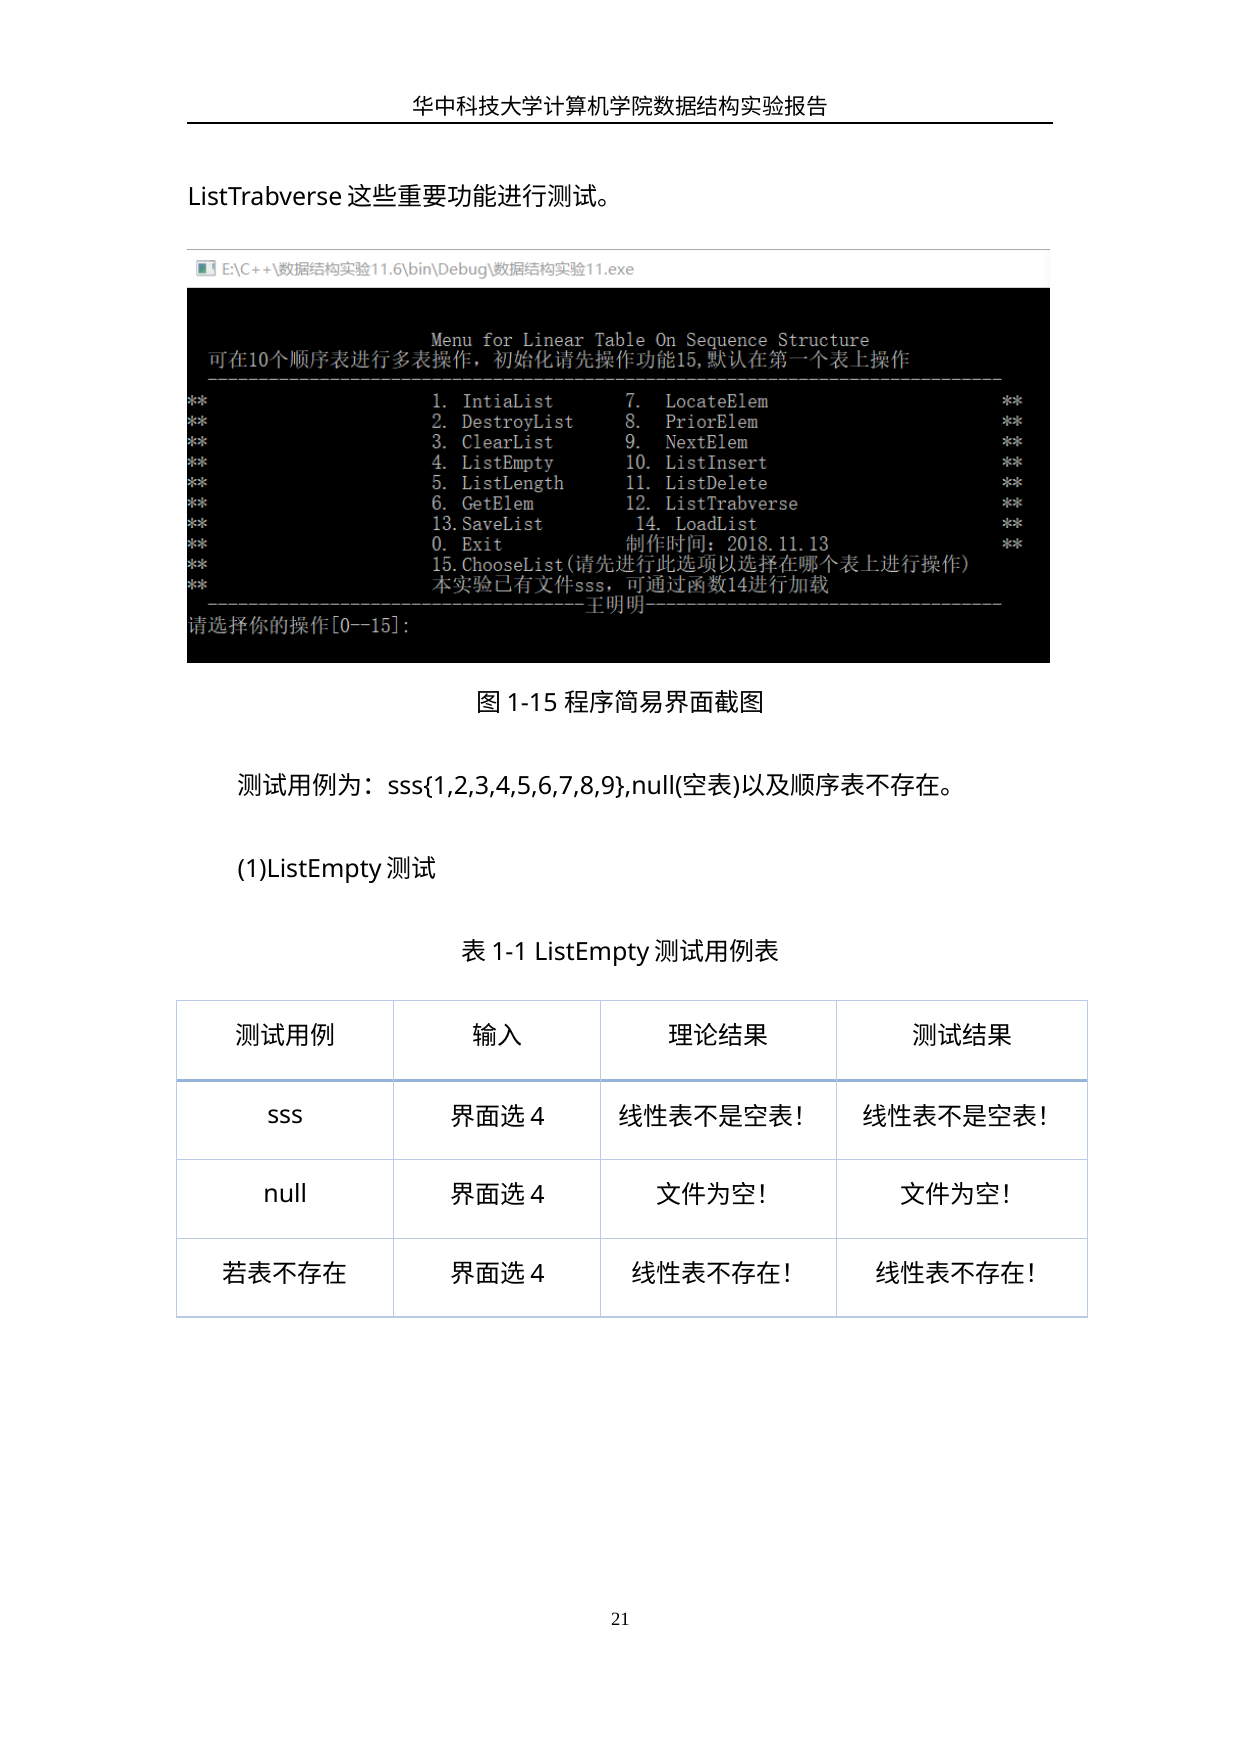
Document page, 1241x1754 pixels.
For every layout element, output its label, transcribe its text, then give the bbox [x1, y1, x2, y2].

table_header 理论结果 [601, 1001, 836, 1079]
table_header 输入 [394, 1001, 600, 1079]
text (1)ListEmpty测试 [187, 834, 1053, 899]
table_cell 若表不存在 [177, 1239, 393, 1316]
text 测试用例为：sss{1,2,3,4,5,6,7,8,9},null(空表)以及顺序表不存在。 [187, 751, 1053, 816]
table_cell 线性表不是空表！ [837, 1082, 1087, 1159]
table_cell null [177, 1160, 393, 1238]
table_cell sss [177, 1082, 393, 1159]
table_cell 界面选4 [394, 1239, 600, 1316]
table_cell 线性表不是空表！ [601, 1082, 836, 1159]
table_cell 界面选4 [394, 1160, 600, 1238]
table_cell 线性表不存在！ [837, 1239, 1087, 1316]
picture [187, 249, 1050, 663]
table_cell 文件为空！ [601, 1160, 836, 1238]
table_cell 线性表不存在！ [601, 1239, 836, 1316]
table_header 测试结果 [837, 1001, 1087, 1079]
table_cell 界面选4 [394, 1082, 600, 1159]
table_cell 文件为空！ [837, 1160, 1087, 1238]
text 图1-15 程序简易界面截图 [187, 668, 1053, 733]
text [187, 162, 1053, 227]
table_header 测试用例 [177, 1001, 393, 1079]
text 表1-1 ListEmpty测试用例表 [187, 917, 1053, 982]
